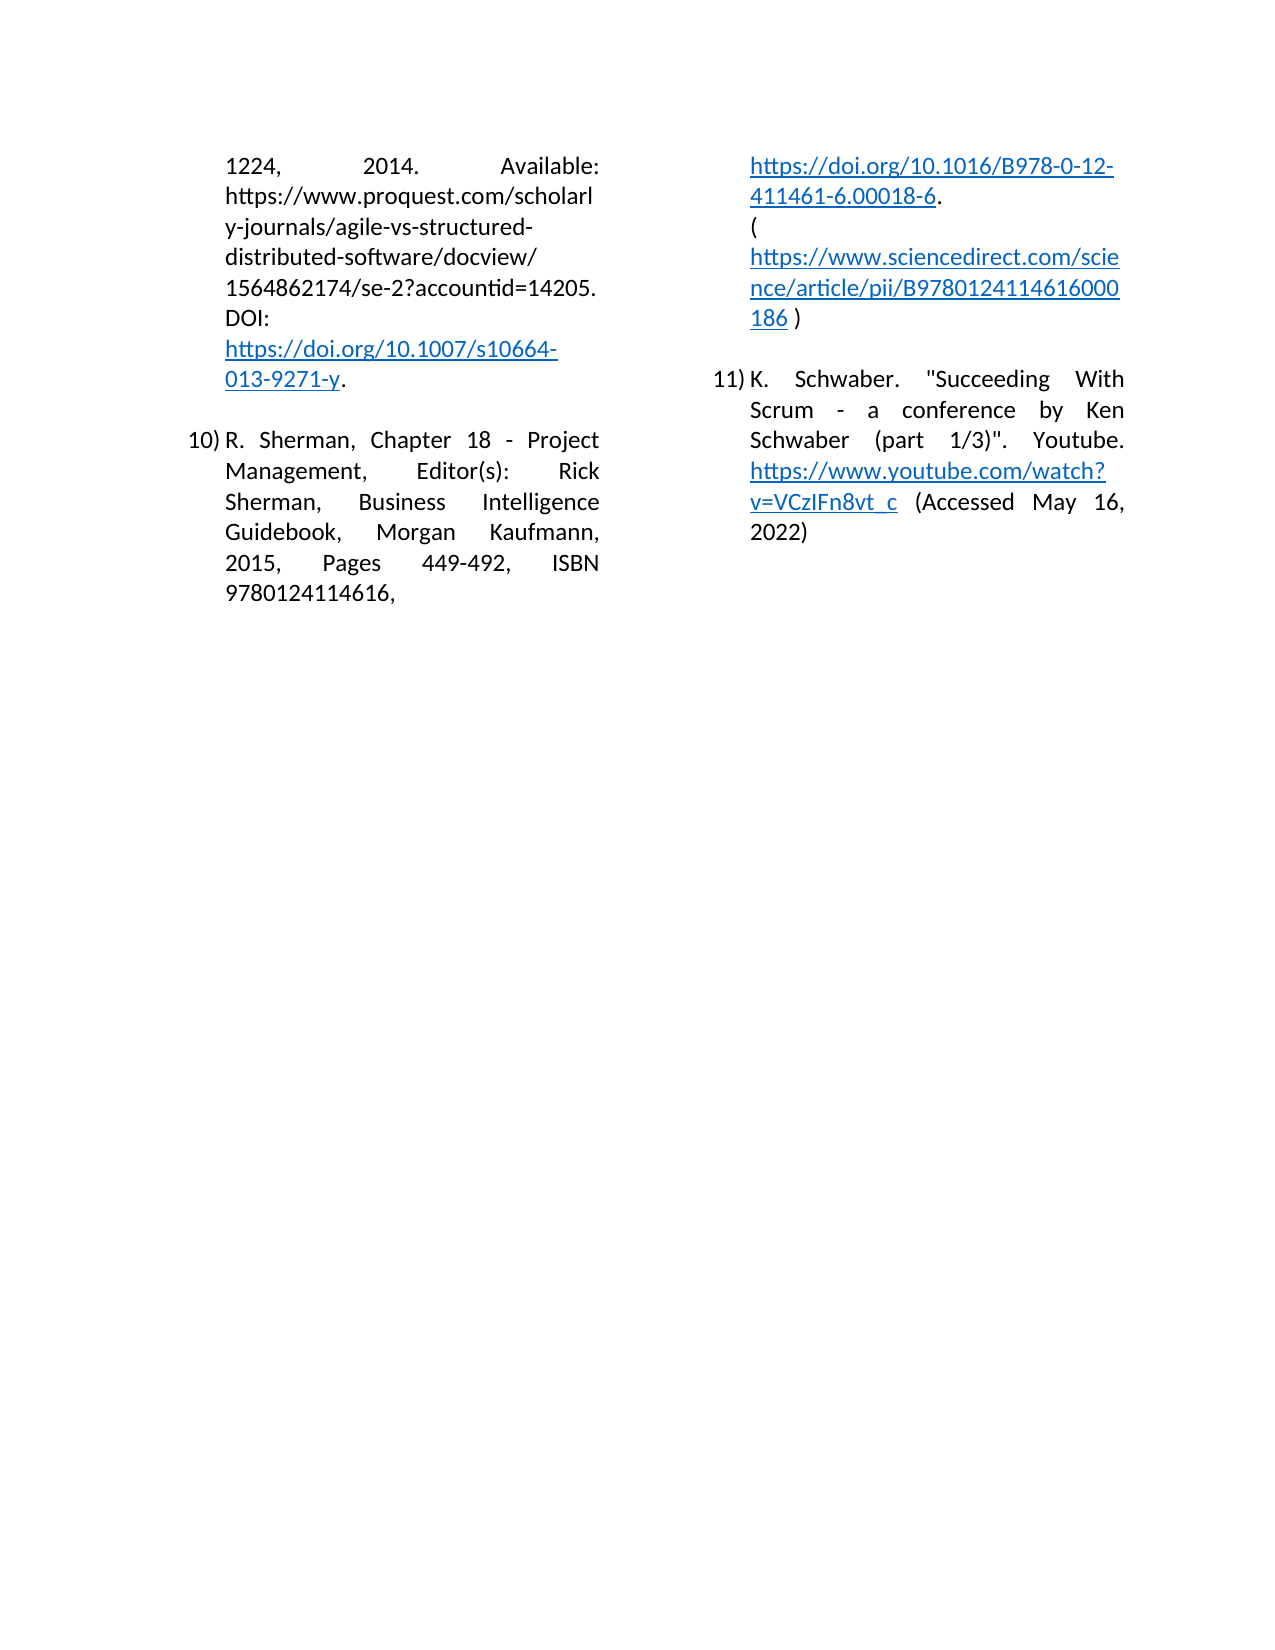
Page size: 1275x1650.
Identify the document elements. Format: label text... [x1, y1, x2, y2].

list R. Sherman, Chapter 18 - Project Management, Editor(s): Rick Sherman, Business Intelligence Guidebook, Morgan Kaufmann, 2015, Pages 449-492, ISBN 9780124114616, https://doi.org/10.1016/B978-0-12-411461-6.00018-6. (https://www.sciencedirect.com/science/article/pii/B9780124114616000186 ) [187, 425, 600, 608]
list K. Schwaber. "Succeeding With Scrum - a conference by Ken Schwaber (part 1/3)". Youtube. https://www.youtube.com/watch?v=VCzIFn8vt_c (Accessed May 16, 2022) [712, 364, 1125, 547]
list R. Sherman, Chapter 18 - Project Management, Editor(s): Rick Sherman, Business Intelligence Guidebook, Morgan Kaufmann, 2015, Pages 449-492, ISBN 9780124114616, https://doi.org/10.1016/B978-0-12-411461-6.00018-6. (https://www.sciencedirect.com/science/article/pii/B9780124114616000186 ) [712, 150, 1125, 333]
